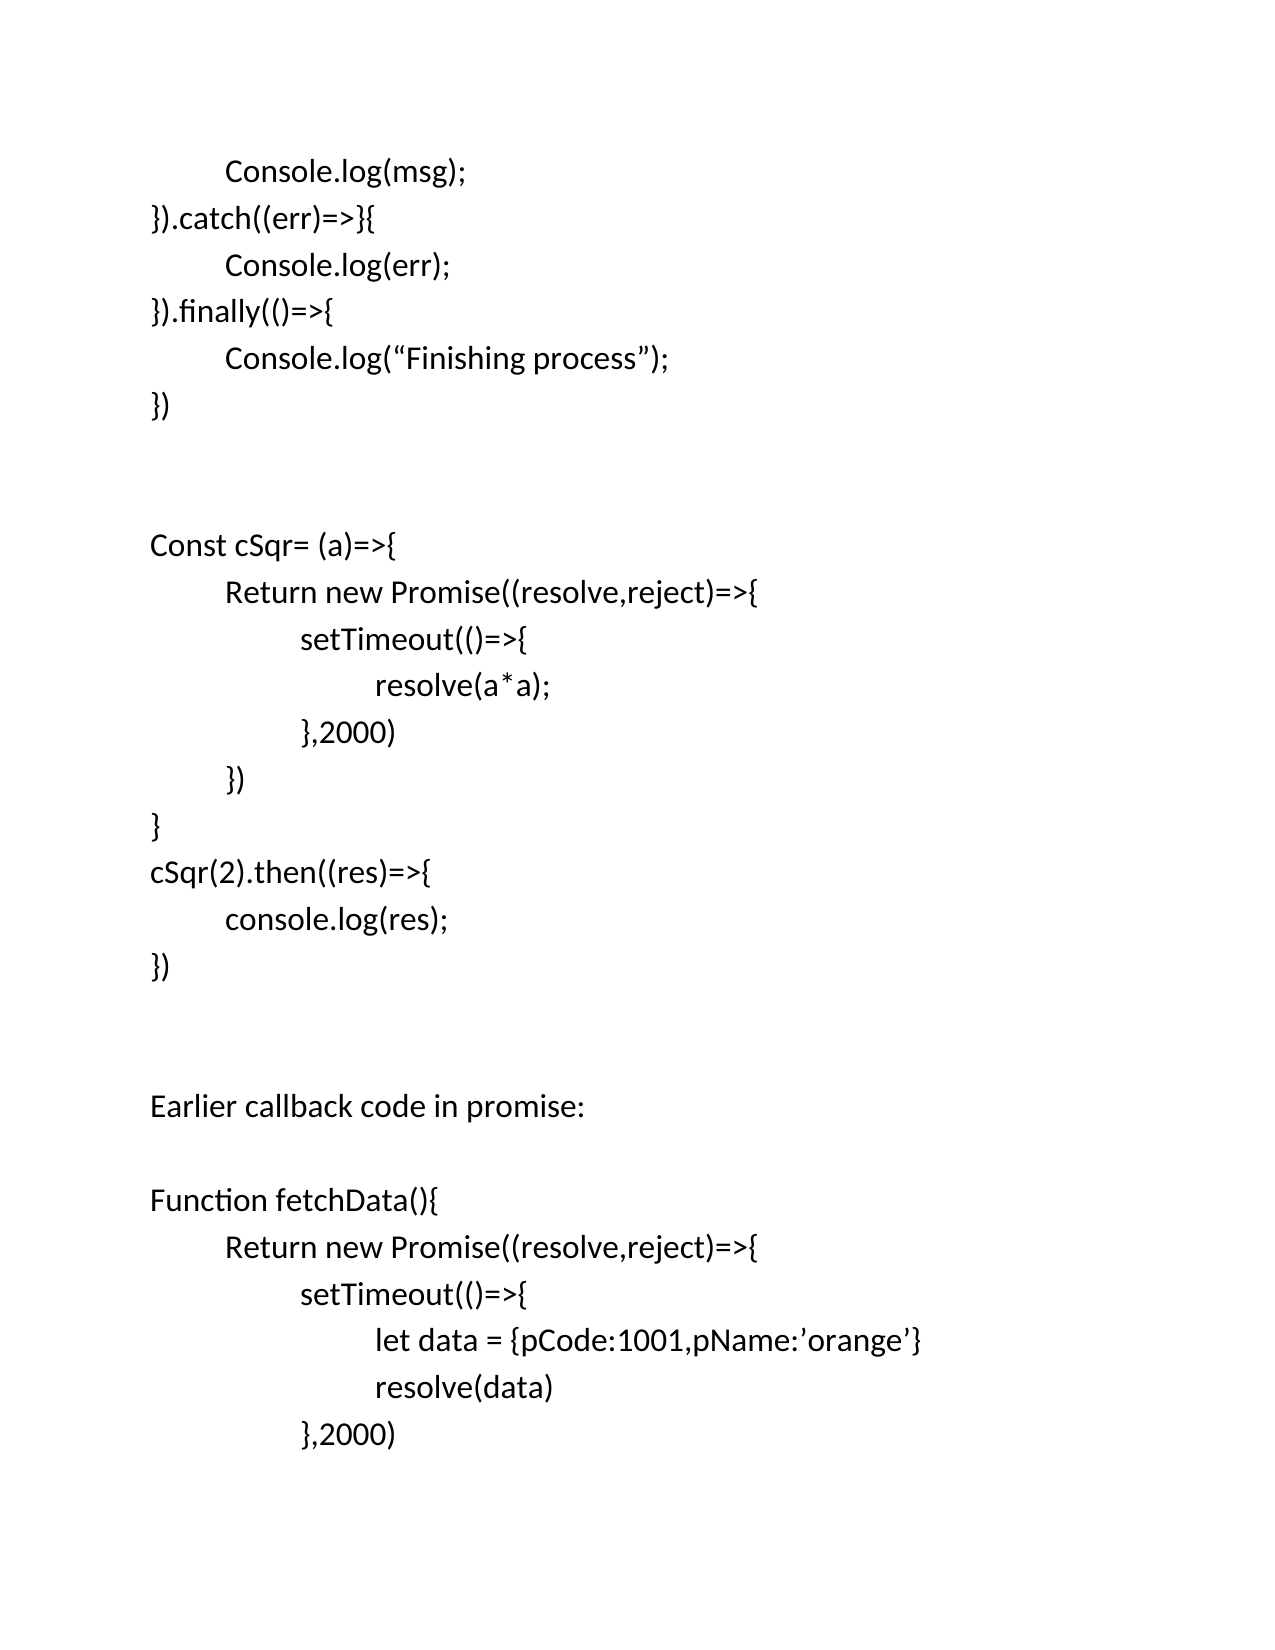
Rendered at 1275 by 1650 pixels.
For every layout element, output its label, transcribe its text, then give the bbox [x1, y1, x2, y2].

text resolve(a*a); [225, 664, 1125, 705]
text Console.log(msg); [150, 150, 1125, 191]
text Console.log(“Finishing process”); [150, 337, 1125, 378]
text },2000) [225, 1413, 1125, 1453]
text }).finally(()=>{ [150, 290, 1125, 331]
text setTimeout(()=>{ [150, 618, 1125, 658]
text Console.log(err); [150, 243, 1125, 284]
text } [150, 805, 1125, 846]
text Function fetchData(){ [150, 1179, 1125, 1220]
text }).catch((err)=>}{ [150, 197, 1125, 237]
text }) [150, 945, 1125, 986]
text cSqr(2).then((res)=>{ [150, 852, 1125, 892]
text },2000) [225, 711, 1125, 752]
text }) [150, 384, 1125, 424]
text let data = {pCode:1001,pName:’orange’} [225, 1319, 1125, 1360]
text Const cSqr= (a)=>{ [150, 524, 1125, 565]
text setTimeout(()=>{ [150, 1272, 1125, 1313]
text Earlier callback code in promise: [150, 1085, 1125, 1126]
text }) [150, 758, 1125, 799]
text console.log(res); [150, 898, 1125, 939]
text resolve(data) [225, 1366, 1125, 1407]
text Return new Promise((resolve,reject)=>{ [150, 571, 1125, 612]
text Return new Promise((resolve,reject)=>{ [150, 1226, 1125, 1266]
